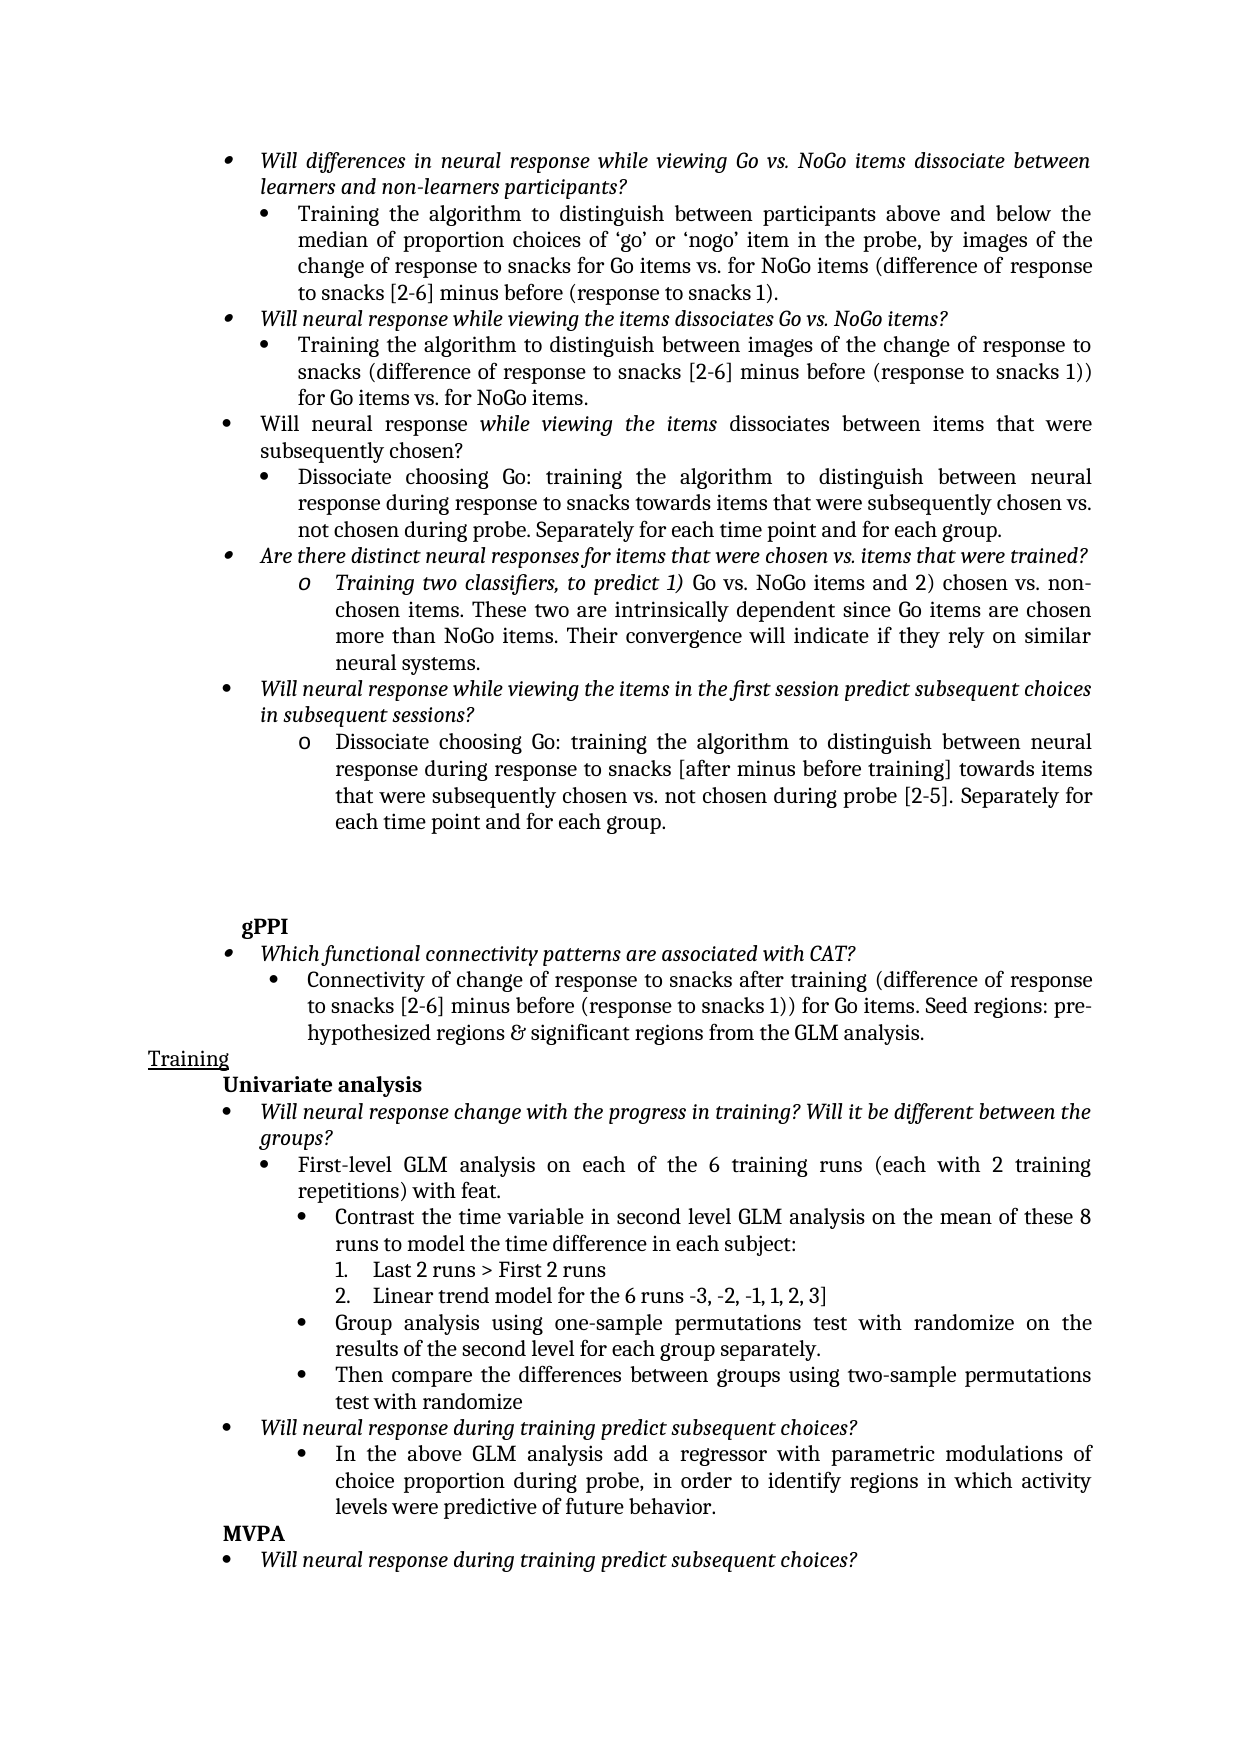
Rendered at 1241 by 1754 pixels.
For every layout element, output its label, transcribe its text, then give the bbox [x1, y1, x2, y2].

list Are there distinct neural responses for items that were chosen vs. items that were trained? [223, 543, 1093, 569]
list Will neural response during training predict subsequent choices? [223, 1415, 1093, 1441]
list Dissociate choosing Go: training the algorithm to distinguish between neural response during response to snacks towards items that were subsequently chosen vs. not chosen during probe. Separately for each time point and for each group. [260, 464, 1093, 543]
list Linear trend model for the 6 runs -3, -2, -1, 1, 2, 3] [335, 1283, 1093, 1309]
list Will differences in neural response while viewing Go vs. NoGo items dissociate between learners and non-learners participants? [223, 148, 1093, 200]
list Training [148, 1046, 1093, 1072]
list Then compare the differences between groups using two-sample permutations test with randomize [298, 1362, 1093, 1415]
list gPPI [241, 914, 1093, 941]
list Univariate analysis [223, 1072, 1093, 1099]
list First-level GLM analysis on each of the 6 training runs (each with 2 training repetitions) with feat. [260, 1151, 1093, 1204]
text MVPA [148, 1520, 1093, 1547]
list Will neural response while viewing the items dissociates between items that were subsequently chosen? [223, 411, 1093, 464]
list Which functional connectivity patterns are associated with CAT? [223, 941, 1093, 967]
list Last 2 runs > First 2 runs [335, 1257, 1093, 1283]
list Training the algorithm to distinguish between participants above and below the median of proportion choices of ‘go’ or ‘nogo’ item in the probe, by images of the change of response to snacks for Go items vs. for NoGo items (difference of response to snacks [2-6] minus before (response to snacks 1). [260, 200, 1093, 306]
list Will neural response while viewing the items in the first session predict subsequent choices in subsequent sessions? [223, 676, 1093, 728]
list Connectivity of change of response to snacks after training (difference of response to snacks [2-6] minus before (response to snacks 1)) for Go items. Seed regions: pre-hypothesized regions & significant regions from the GLM analysis. [269, 967, 1093, 1046]
list Training two classifiers, to predict 1) Go vs. NoGo items and 2) chosen vs. non-chosen items. These two are intrinsically dependent since Go items are chosen more than NoGo items. Their convergence will indicate if they rely on similar neural systems. [298, 569, 1093, 676]
list Will neural response change with the progress in training? Will it be different between the groups? [223, 1099, 1093, 1151]
list In the above GLM analysis add a regressor with parametric modulations of choice proportion during probe, in order to identify regions in which activity levels were predictive of future behavior. [298, 1441, 1093, 1520]
list Group analysis using one-sample permutations test with randomize on the results of the second level for each group separately. [298, 1309, 1093, 1362]
list Dissociate choosing Go: training the algorithm to distinguish between neural response during response to snacks [after minus before training] towards items that were subsequently chosen vs. not chosen during probe [2-5]. Separately for each time point and for each group. [298, 728, 1093, 835]
list Contrast the time variable in second level GLM analysis on the mean of these 8 runs to model the time difference in each subject: [298, 1204, 1093, 1257]
list Will neural response during training predict subsequent choices? [223, 1547, 1093, 1573]
list Training the algorithm to distinguish between images of the change of response to snacks (difference of response to snacks [2-6] minus before (response to snacks 1)) for Go items vs. for NoGo items. [260, 332, 1093, 411]
list Will neural response while viewing the items dissociates Go vs. NoGo items? [223, 306, 1093, 332]
